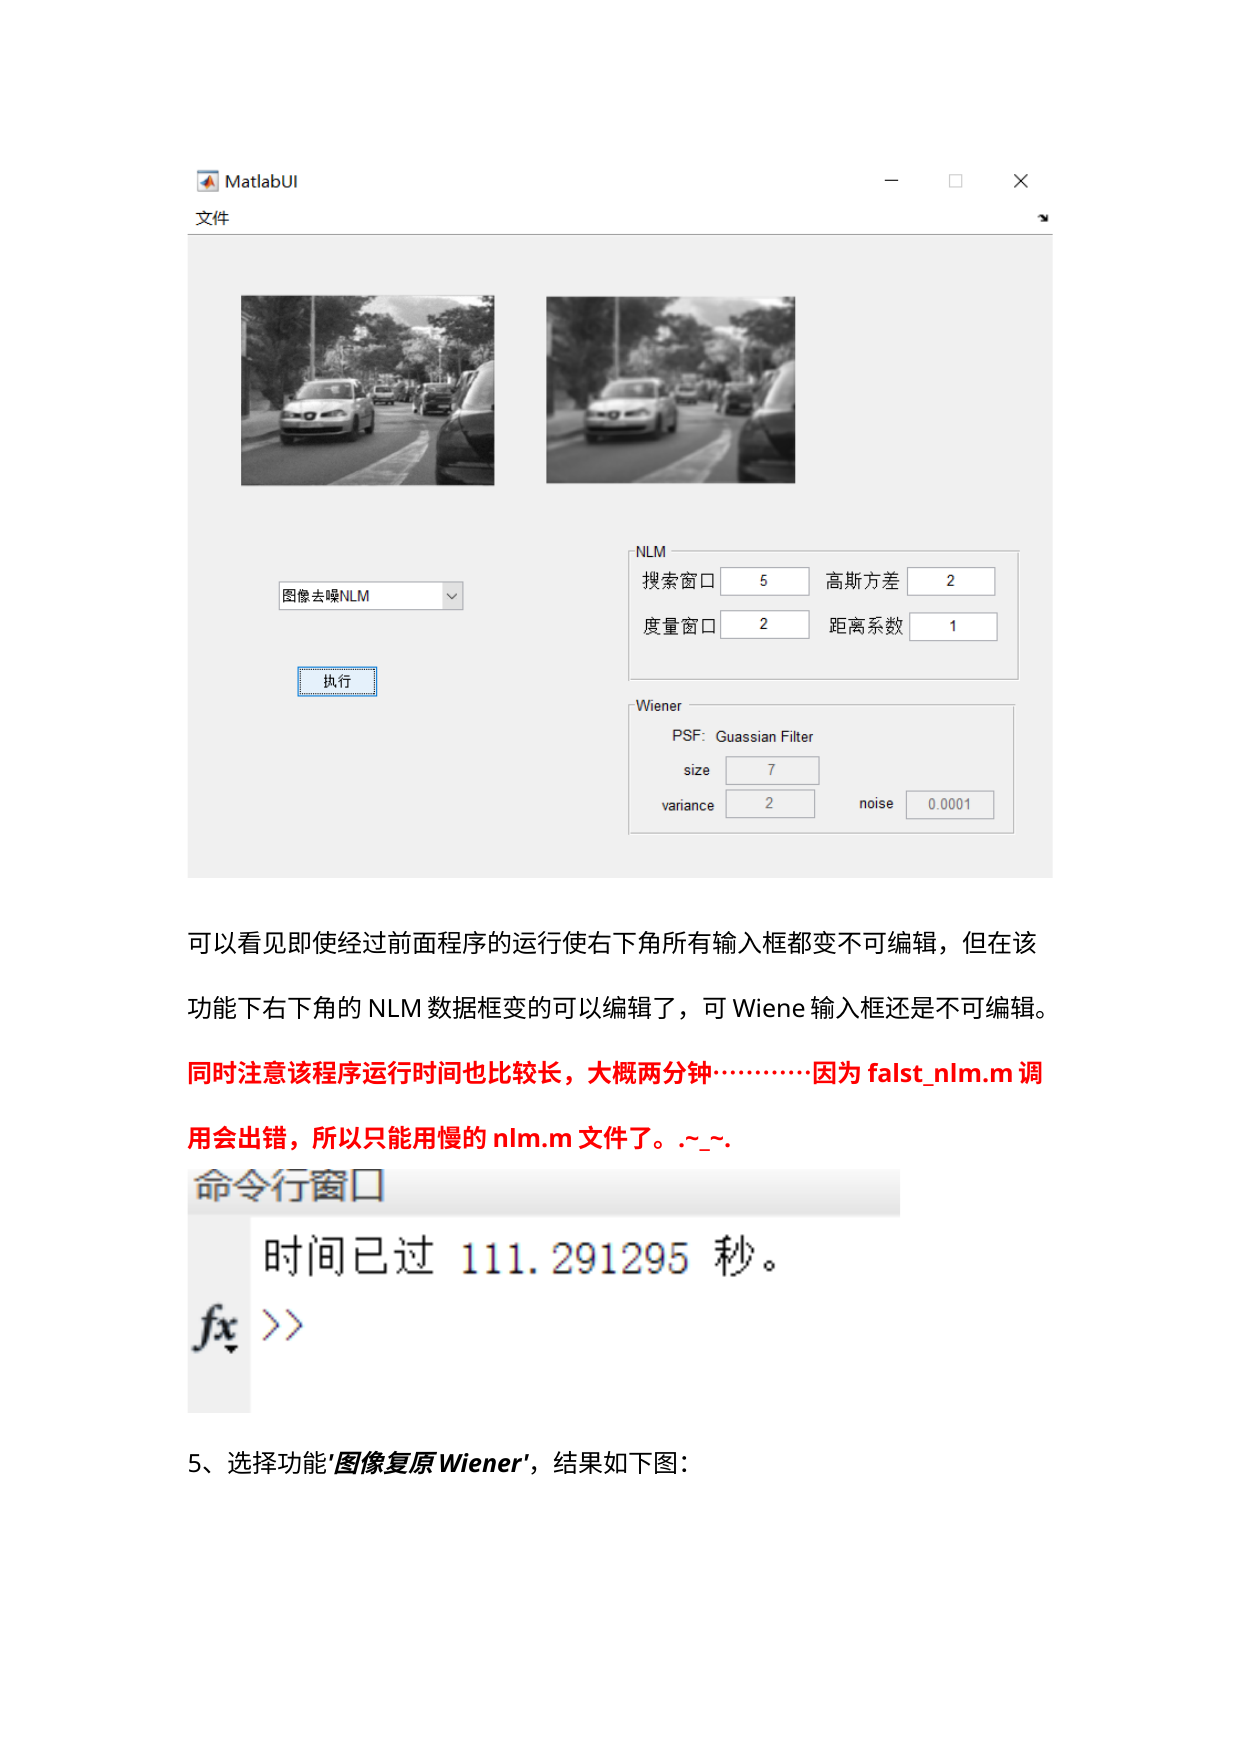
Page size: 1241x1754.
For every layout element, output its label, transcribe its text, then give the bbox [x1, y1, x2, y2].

text 可以看见即使经过前面程序的运行使右下角所有输入框都变不可编辑，但在该功能下右下角的NLM数据框变的可以编辑了，可Wiene输入框还是不可编辑。 [187, 909, 1053, 1039]
picture [187, 162, 1053, 878]
text 5、选择功能'图像复原Wiener'，结果如下图： [187, 1429, 1053, 1494]
text 同时注意该程序运行时间也比较长，大概两分钟…………因为falst_nlm.m调用会出错，所以只能用慢的nlm.m文件了。.~_~. [187, 1039, 1053, 1169]
picture [187, 1169, 901, 1413]
